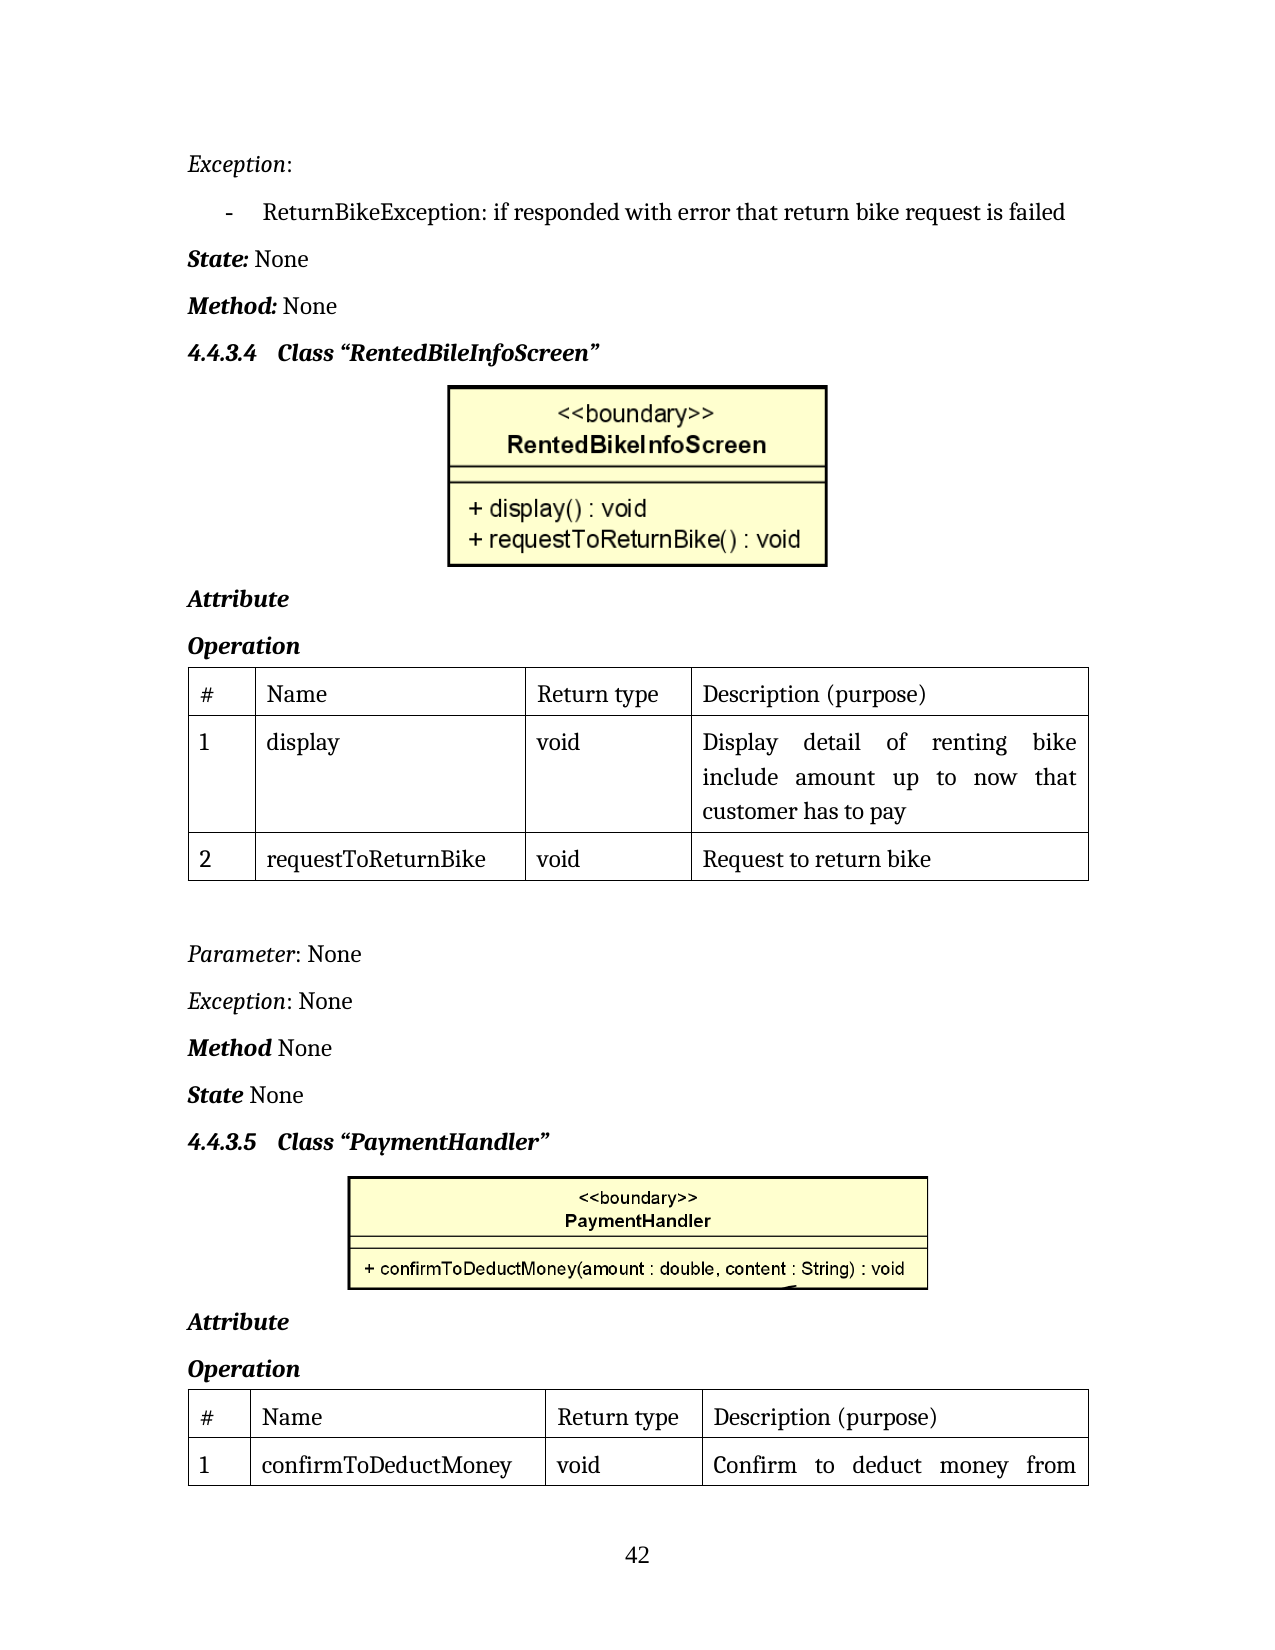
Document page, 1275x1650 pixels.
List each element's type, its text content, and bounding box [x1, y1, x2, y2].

table_cell 1 [189, 1438, 250, 1485]
text Exception: None [187, 987, 1087, 1016]
text Parameter: None [187, 940, 1087, 969]
text State: None [187, 245, 1087, 274]
text Attribute [187, 1307, 1087, 1336]
text Exception: [187, 150, 1087, 179]
text Operation [187, 1354, 1087, 1383]
table_cell display [256, 716, 525, 832]
table_header Name [251, 1390, 545, 1437]
table_header Return type [526, 668, 691, 715]
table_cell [251, 1438, 545, 1485]
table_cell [703, 1438, 1088, 1485]
table_cell Display detail of renting bike include amount up to now that customer has to pay [692, 716, 1088, 832]
table_cell 2 [189, 833, 255, 880]
table_header Description (purpose) [703, 1390, 1088, 1437]
table_header Description (purpose) [692, 668, 1088, 715]
table_header Name [256, 668, 525, 715]
text Method None [187, 1034, 1087, 1063]
table_cell requestToReturnBike [256, 833, 525, 880]
table_cell void [526, 716, 691, 832]
table_cell void [526, 833, 691, 880]
picture [346, 1175, 929, 1290]
table_cell void [546, 1438, 702, 1485]
table_cell Request to return bike [692, 833, 1088, 880]
table_header # [189, 1390, 250, 1437]
text Method: None [187, 292, 1087, 321]
list ReturnBikeException: if responded with error that return bike request is failed [225, 197, 1087, 227]
table_header Return type [546, 1390, 702, 1437]
table_cell 1 [189, 716, 255, 832]
subtitle Class “PaymentHandler” [187, 1128, 1087, 1157]
text Operation [187, 632, 1087, 661]
subtitle Class “RentedBileInfoScreen” [187, 339, 1087, 368]
text State None [187, 1081, 1087, 1110]
table_header # [189, 668, 255, 715]
text Attribute [187, 585, 1087, 614]
picture [447, 385, 828, 567]
